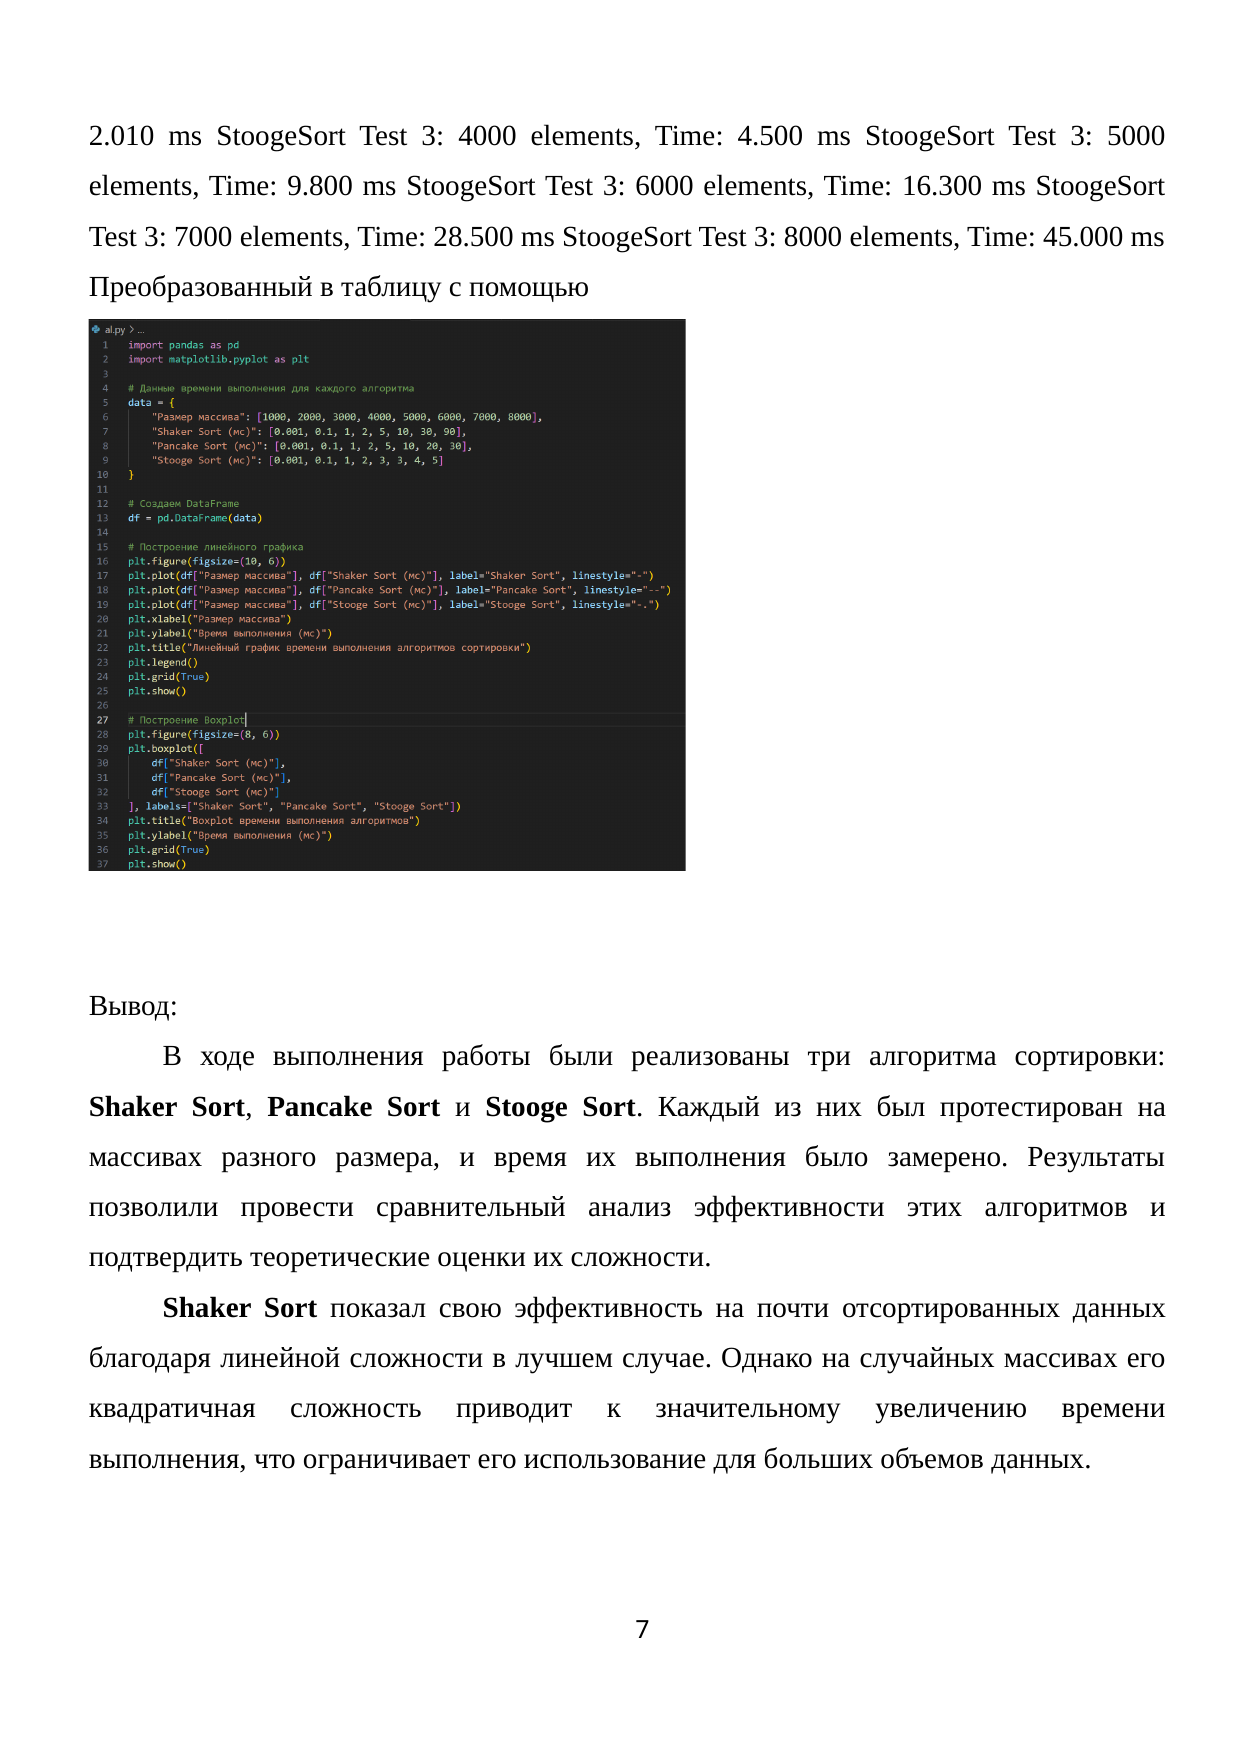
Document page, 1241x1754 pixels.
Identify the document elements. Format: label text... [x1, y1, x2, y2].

text В ходе выполнения работы были реализованы три алгоритма сортировки: Shaker Sort, Pancake Sort и Stooge Sort. Каждый из них был протестирован на массивах разного размера, и время их выполнения было замерено. Результаты позволили провести сравнительный анализ эффективности этих алгоритмов и подтвердить теоретические оценки их сложности. [88, 1038, 1167, 1273]
picture [88, 319, 686, 871]
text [88, 118, 1167, 252]
text Shaker Sort показал свою эффективность на почти отсортированных данных благодаря линейной сложности в лучшем случае. Однако на случайных массивах его квадратичная сложность приводит к значительному увеличению времени выполнения, что ограничивает его использование для больших объемов данных. [88, 1290, 1167, 1474]
text Вывод: [88, 988, 1167, 1022]
text Преобразованный в таблицу с помощью [88, 269, 1167, 303]
